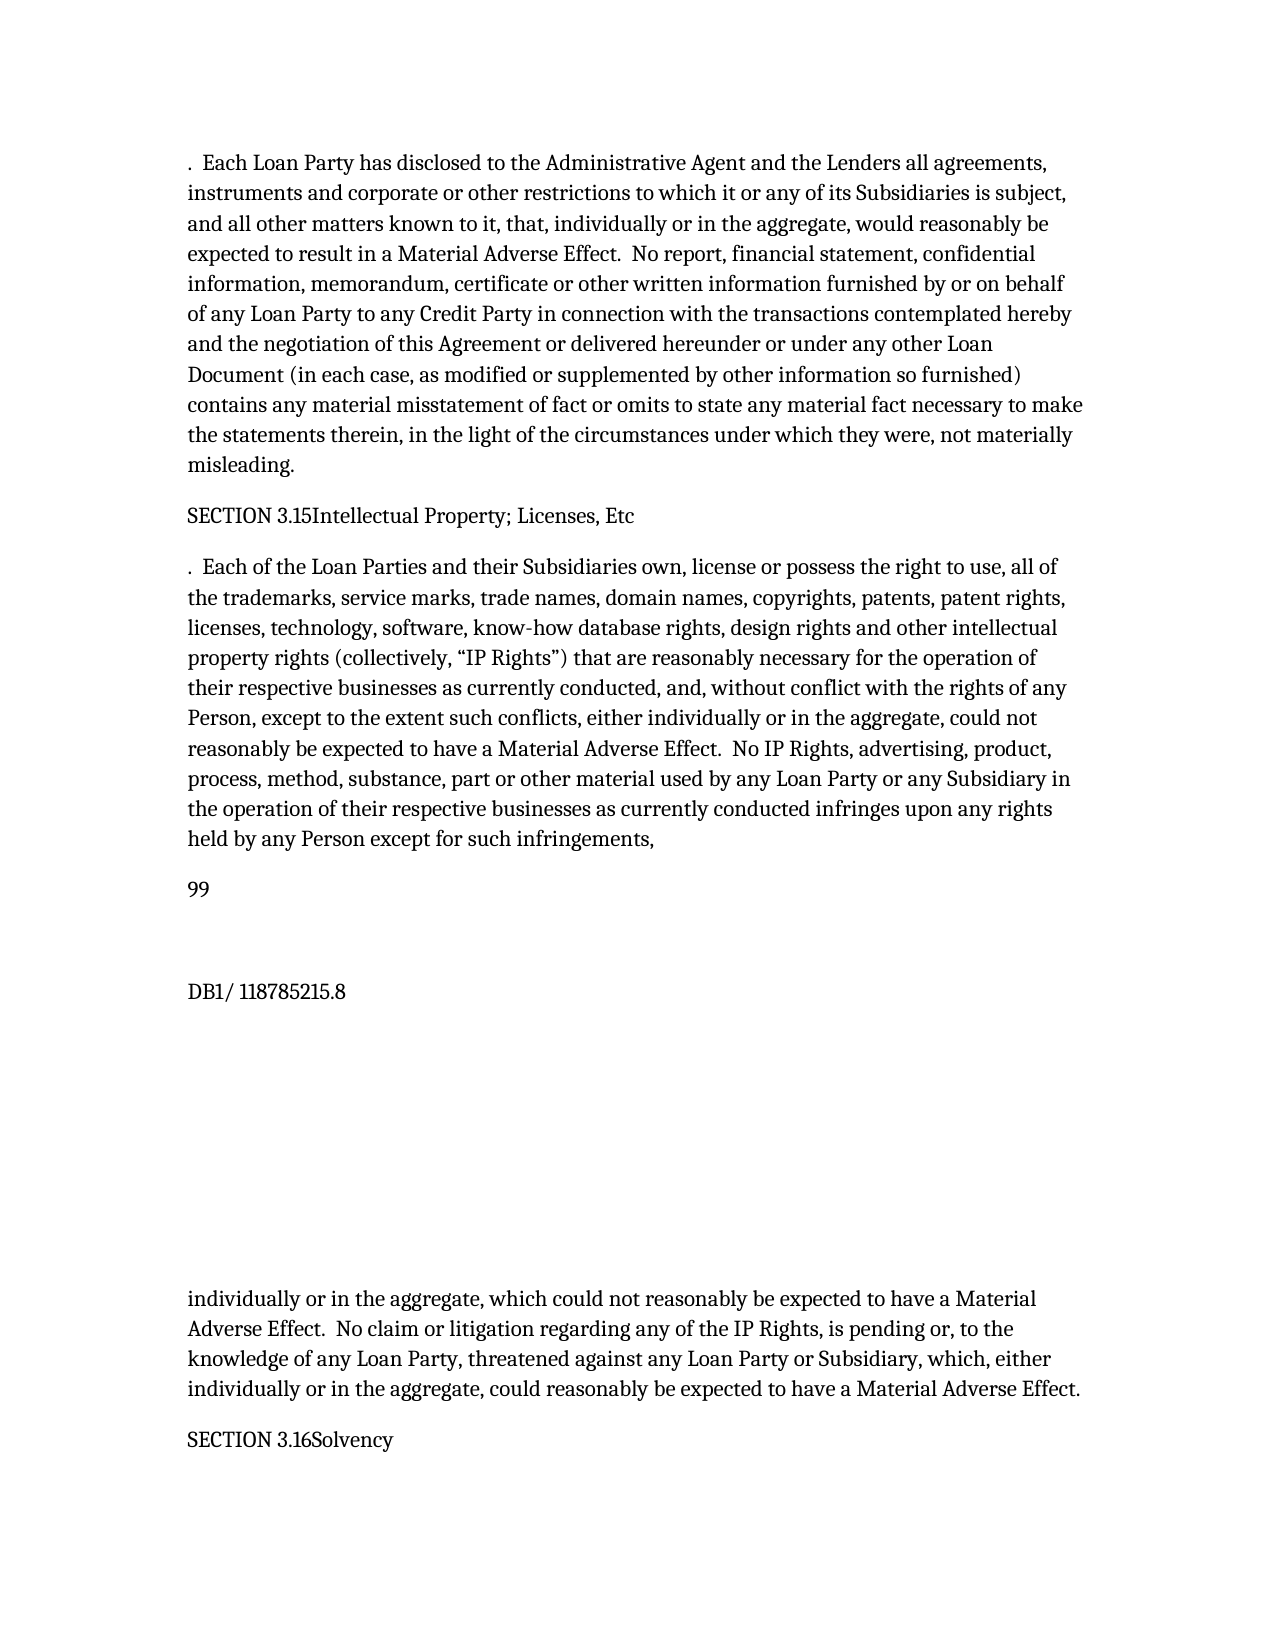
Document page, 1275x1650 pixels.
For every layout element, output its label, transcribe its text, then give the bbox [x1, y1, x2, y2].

text . Each Loan Party has disclosed to the Administrative Agent and the Lenders all agreements, instruments and corporate or other restrictions to which it or any of its Subsidiaries is subject, and all other matters known to it, that, individually or in the aggregate, would reasonably be expected to result in a Material Adverse Effect. No report, financial statement, confidential information, memorandum, certificate or other written information furnished by or on behalf of any Loan Party to any Credit Party in connection with the transactions contemplated hereby and the negotiation of this Agreement or delivered hereunder or under any other Loan Document (in each case, as modified or supplemented by other information so furnished) contains any material misstatement of fact or omits to state any material fact necessary to make the statements therein, in the light of the circumstances under which they were, not materially misleading. [187, 150, 1087, 478]
text SECTION 3.16Solvency [187, 1427, 1087, 1453]
text DB1/ 118785215.8 [187, 979, 1087, 1006]
text . Each of the Loan Parties and their Subsidiaries own, license or possess the right to use, all of the trademarks, service marks, trade names, domain names, copyrights, patents, patent rights, licenses, technology, software, know-how database rights, design rights and other intellectual property rights (collectively, “IP Rights”) that are reasonably necessary for the operation of their respective businesses as currently conducted, and, without conflict with the rights of any Person, except to the extent such conflicts, either individually or in the aggregate, could not reasonably be expected to have a Material Adverse Effect. No IP Rights, advertising, product, process, method, substance, part or other material used by any Loan Party or any Subsidiary in the operation of their respective businesses as currently conducted infringes upon any rights held by any Person except for such infringements, [187, 554, 1087, 852]
text 99 [187, 877, 1087, 903]
text individually or in the aggregate, which could not reasonably be expected to have a Material Adverse Effect. No claim or litigation regarding any of the IP Rights, is pending or, to the knowledge of any Loan Party, threatened against any Loan Party or Subsidiary, which, either individually or in the aggregate, could reasonably be expected to have a Material Adverse Effect. [187, 1285, 1087, 1402]
text SECTION 3.15Intellectual Property; Licenses, Etc [187, 503, 1087, 529]
